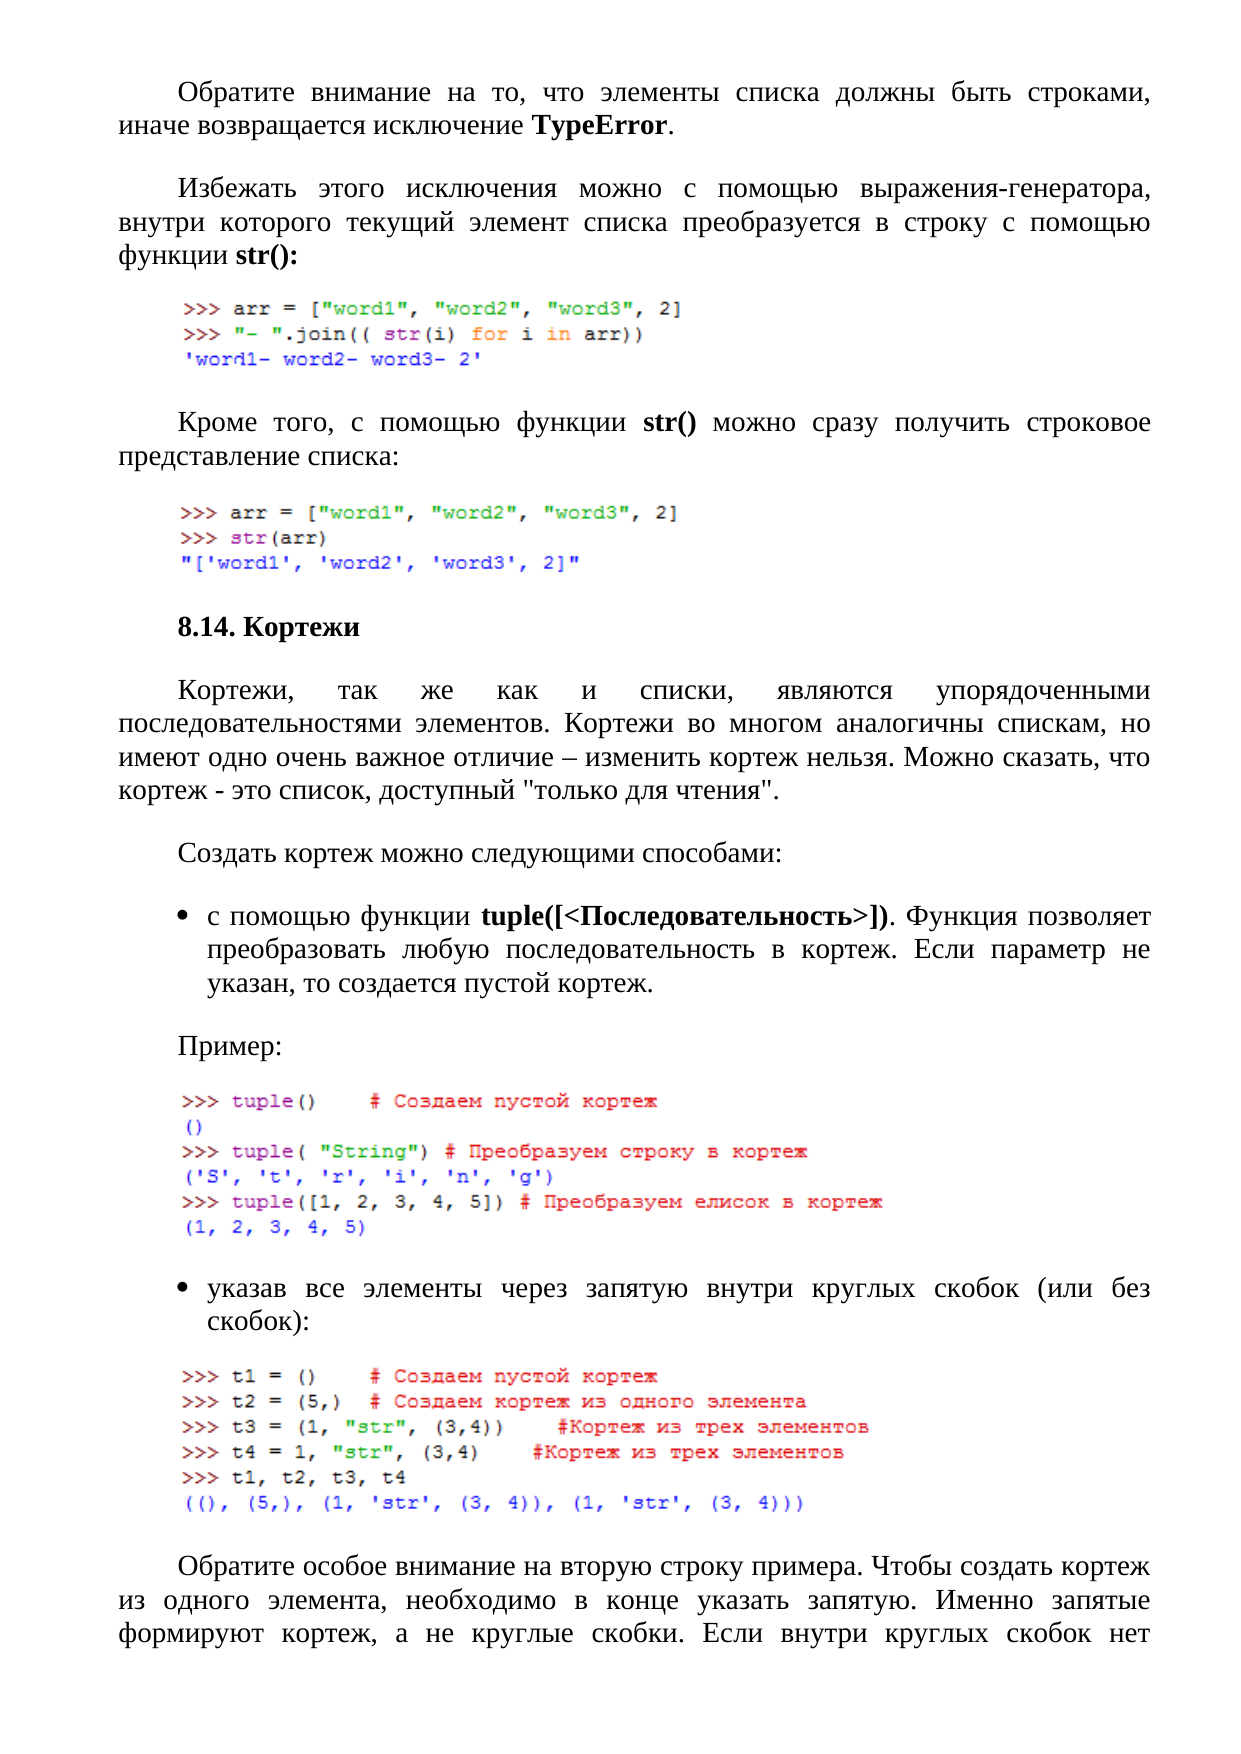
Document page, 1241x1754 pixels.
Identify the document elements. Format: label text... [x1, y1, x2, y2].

text Избежать этого исключения можно с помощью выражения-генератора, внутри которого текущий элемент списка преобразуется в строку с помощью функции str(): [118, 170, 1152, 271]
text Кортежи, так же как и списки, являются упорядоченными последовательностями элементов. Кортежи во многом аналогичны спискам, но имеют одно очень важное отличие – изменить кортеж нельзя. Можно сказать, что кортеж - это список, доступный "только для чтения". [118, 672, 1152, 806]
text Создать кортеж можно следующими способами: [118, 835, 1152, 869]
text Обратите внимание на то, что элементы списка должны быть строками, иначе возвращается исключение TypeError. [118, 74, 1152, 141]
text 8.14. Кортежи [118, 609, 1152, 643]
list с помощью функции tuple([<Последовательность>]). Функция позволяет преобразовать любую последовательность в кортеж. Если параметр не указан, то создается пустой кортеж. [177, 898, 1152, 999]
picture [177, 500, 679, 580]
picture [177, 300, 689, 375]
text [118, 1548, 1152, 1649]
text Пример: [118, 1028, 1152, 1061]
list указав все элементы через запятую внутри круглых скобок (или без скобок): [177, 1270, 1152, 1337]
picture [177, 1366, 881, 1520]
text Кроме того, с помощью функции str() можно сразу получить строковое представление списка: [118, 404, 1152, 471]
picture [177, 1090, 887, 1241]
